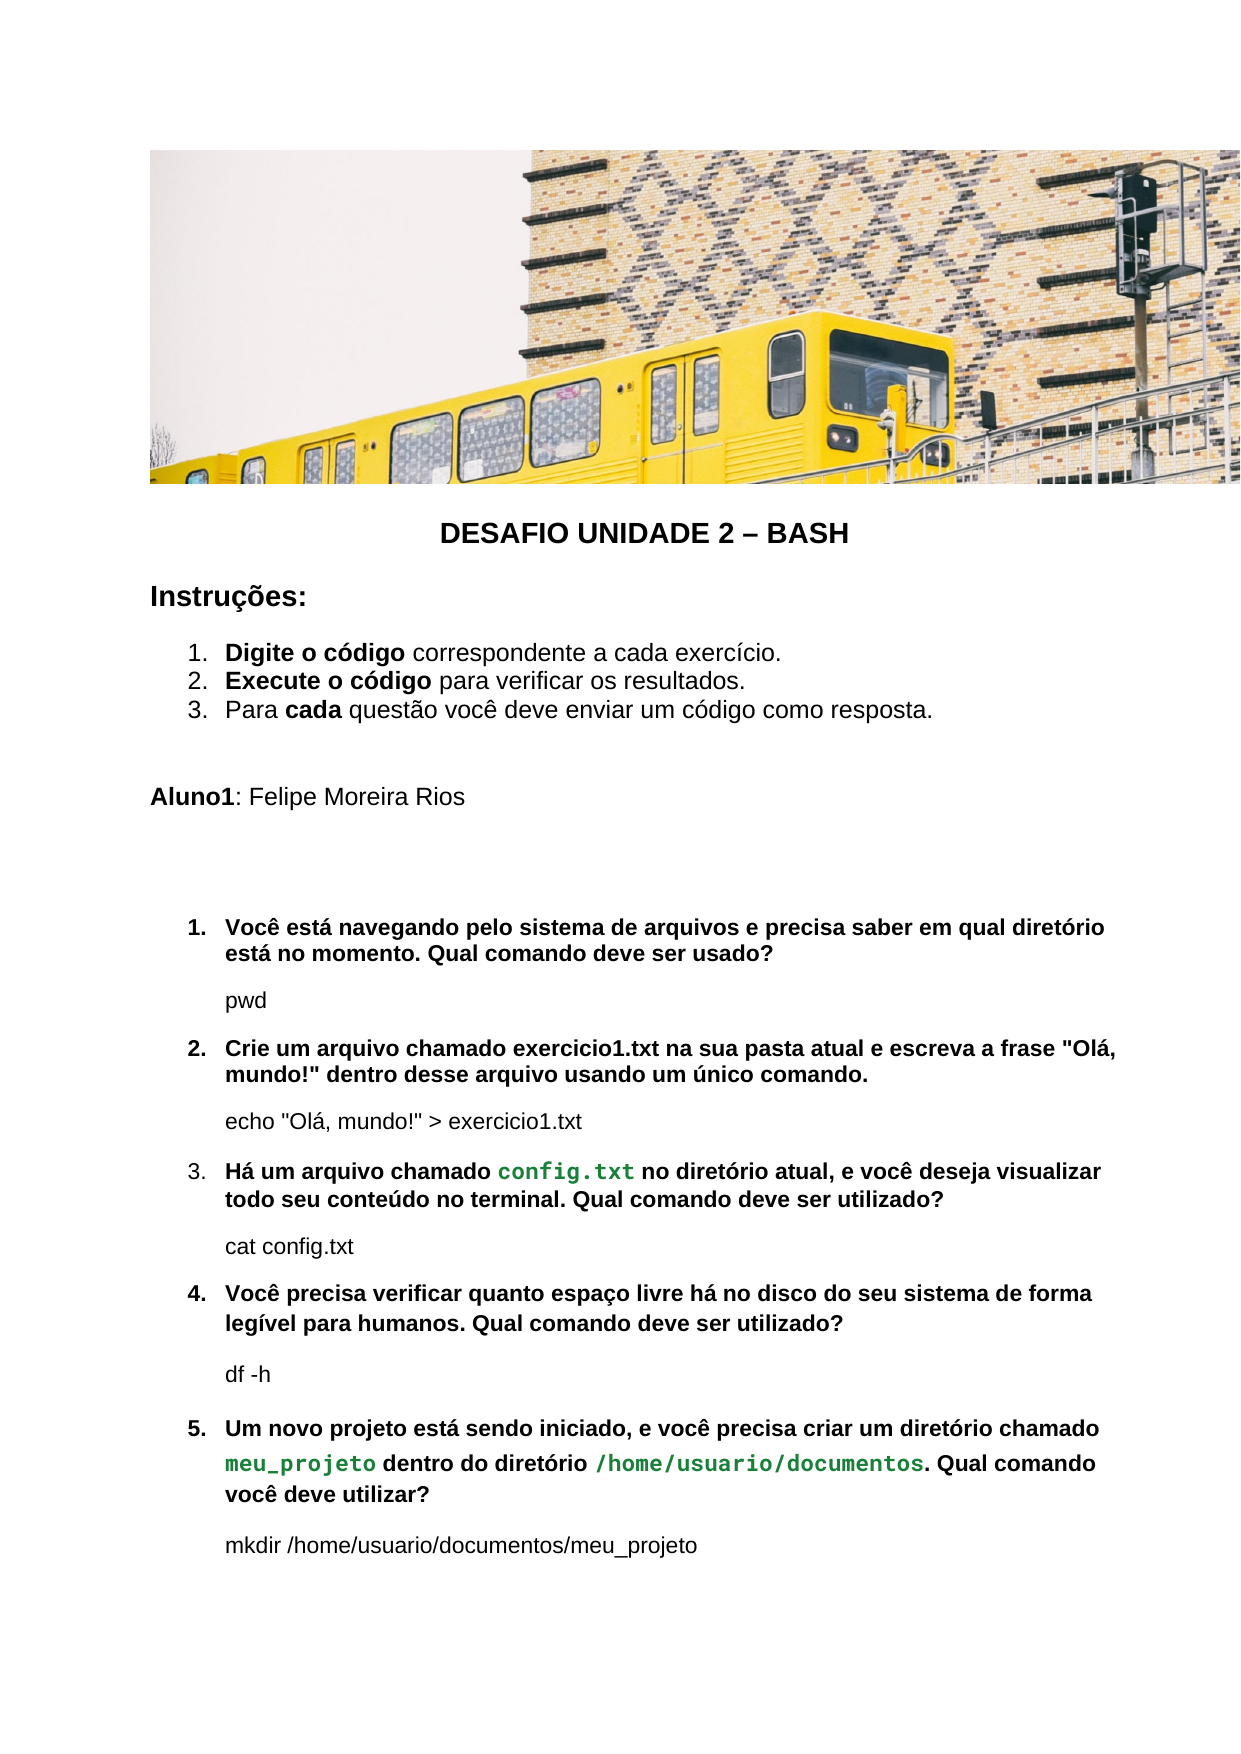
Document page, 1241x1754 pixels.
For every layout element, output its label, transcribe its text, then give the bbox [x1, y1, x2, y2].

list Para cada questão você deve enviar um código como resposta. [187, 695, 1139, 724]
picture [150, 150, 1241, 484]
text Aluno1: Felipe Moreira Rios [150, 782, 1139, 811]
text df -h [225, 1361, 1139, 1388]
subtitle Instruções: [150, 579, 1139, 613]
list Digite o código correspondente a cada exercício. [187, 638, 1139, 666]
subtitle DESAFIO UNIDADE 2 – BASH [150, 516, 1139, 550]
text mkdir /home/usuario/documentos/meu_projeto [225, 1532, 1139, 1558]
list Crie um arquivo chamado exercicio1.txt na sua pasta atual e escreva a frase "Olá, mundo!" dentro desse arquivo usando um único comando. [187, 1035, 1139, 1087]
text pwd [225, 987, 1139, 1014]
text echo "Olá, mundo!" > exercicio1.txt [225, 1108, 1139, 1134]
list Você precisa verificar quanto espaço livre há no disco do seu sistema de forma legível para humanos. Qual comando deve ser utilizado? [187, 1280, 1139, 1337]
list Você está navegando pelo sistema de arquivos e precisa saber em qual diretório está no momento. Qual comando deve ser usado? [187, 914, 1139, 967]
list Execute o código para verificar os resultados. [187, 666, 1139, 695]
list Há um arquivo chamado config.txt no diretório atual, e você deseja visualizar todo seu conteúdo no terminal. Qual comando deve ser utilizado? [187, 1155, 1139, 1212]
list Um novo projeto está sendo iniciado, e você precisa criar um diretório chamado meu_projeto dentro do diretório /home/usuario/documentos. Qual comando você deve utilizar? [187, 1412, 1139, 1507]
text cat config.txt [225, 1233, 1139, 1259]
